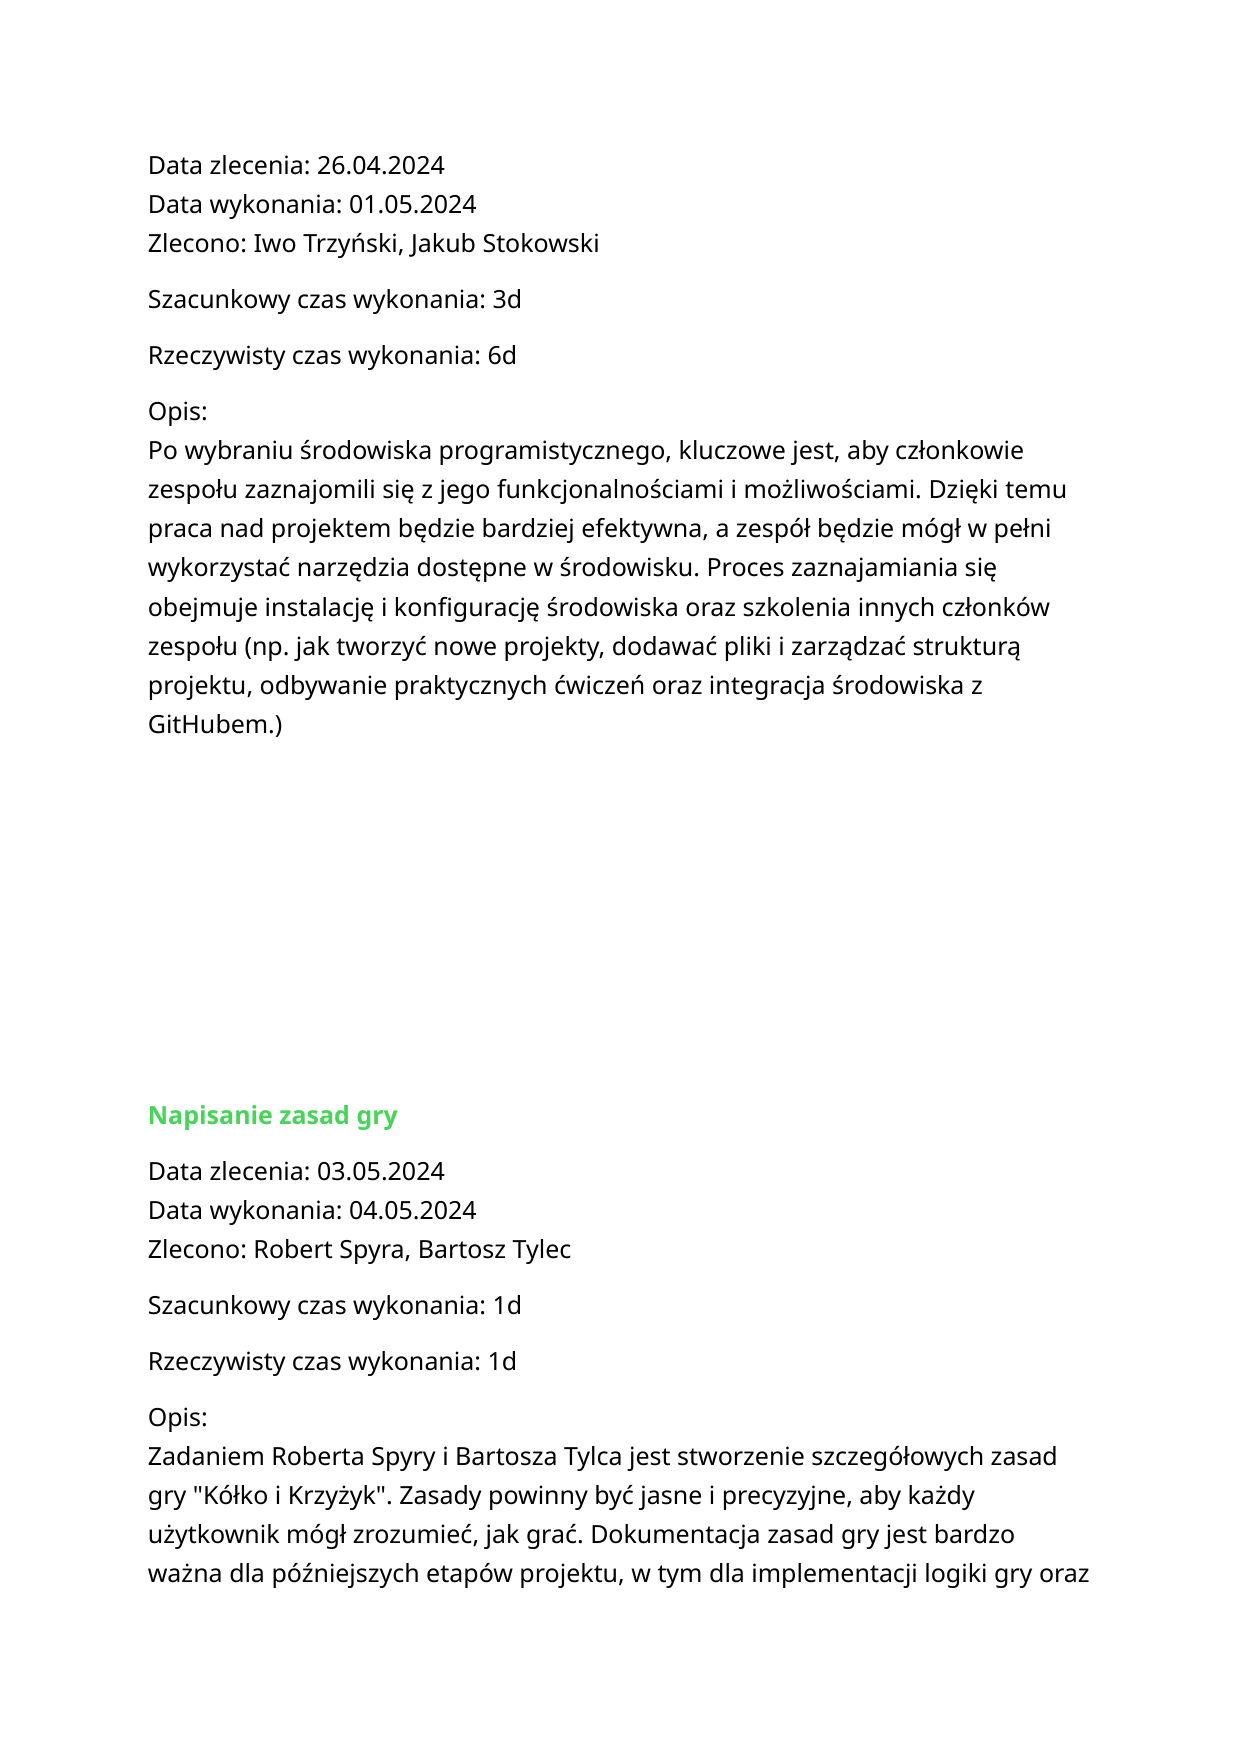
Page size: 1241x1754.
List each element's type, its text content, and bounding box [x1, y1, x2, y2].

text Data zlecenia: 26.04.2024 Data wykonania: 01.05.2024 Zlecono: Iwo Trzyński, Jakub Stokowski [148, 148, 1093, 260]
text Rzeczywisty czas wykonania: 6d [148, 338, 1093, 372]
text Szacunkowy czas wykonania: 1d [148, 1288, 1093, 1322]
text Napisanie zasad gry [148, 1098, 1093, 1132]
text Szacunkowy czas wykonania: 3d [148, 282, 1093, 316]
text Data zlecenia: 03.05.2024 Data wykonania: 04.05.2024 Zlecono: Robert Spyra, Bartosz Tylec [148, 1153, 1093, 1266]
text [148, 1399, 1093, 1590]
text Rzeczywisty czas wykonania: 1d [148, 1343, 1093, 1377]
text Opis: Po wybraniu środowiska programistycznego, kluczowe jest, aby członkowie zespołu zaznajomili się z jego funkcjonalnościami i możliwościami. Dzięki temu praca nad projektem będzie bardziej efektywna, a zespół będzie mógł w pełni wykorzystać narzędzia dostępne w środowisku. Proces zaznajamiania się obejmuje instalację i konfigurację środowiska oraz szkolenia innych członków zespołu (np. jak tworzyć nowe projekty, dodawać pliki i zarządzać strukturą projektu, odbywanie praktycznych ćwiczeń oraz integracja środowiska z GitHubem.) [148, 393, 1093, 741]
